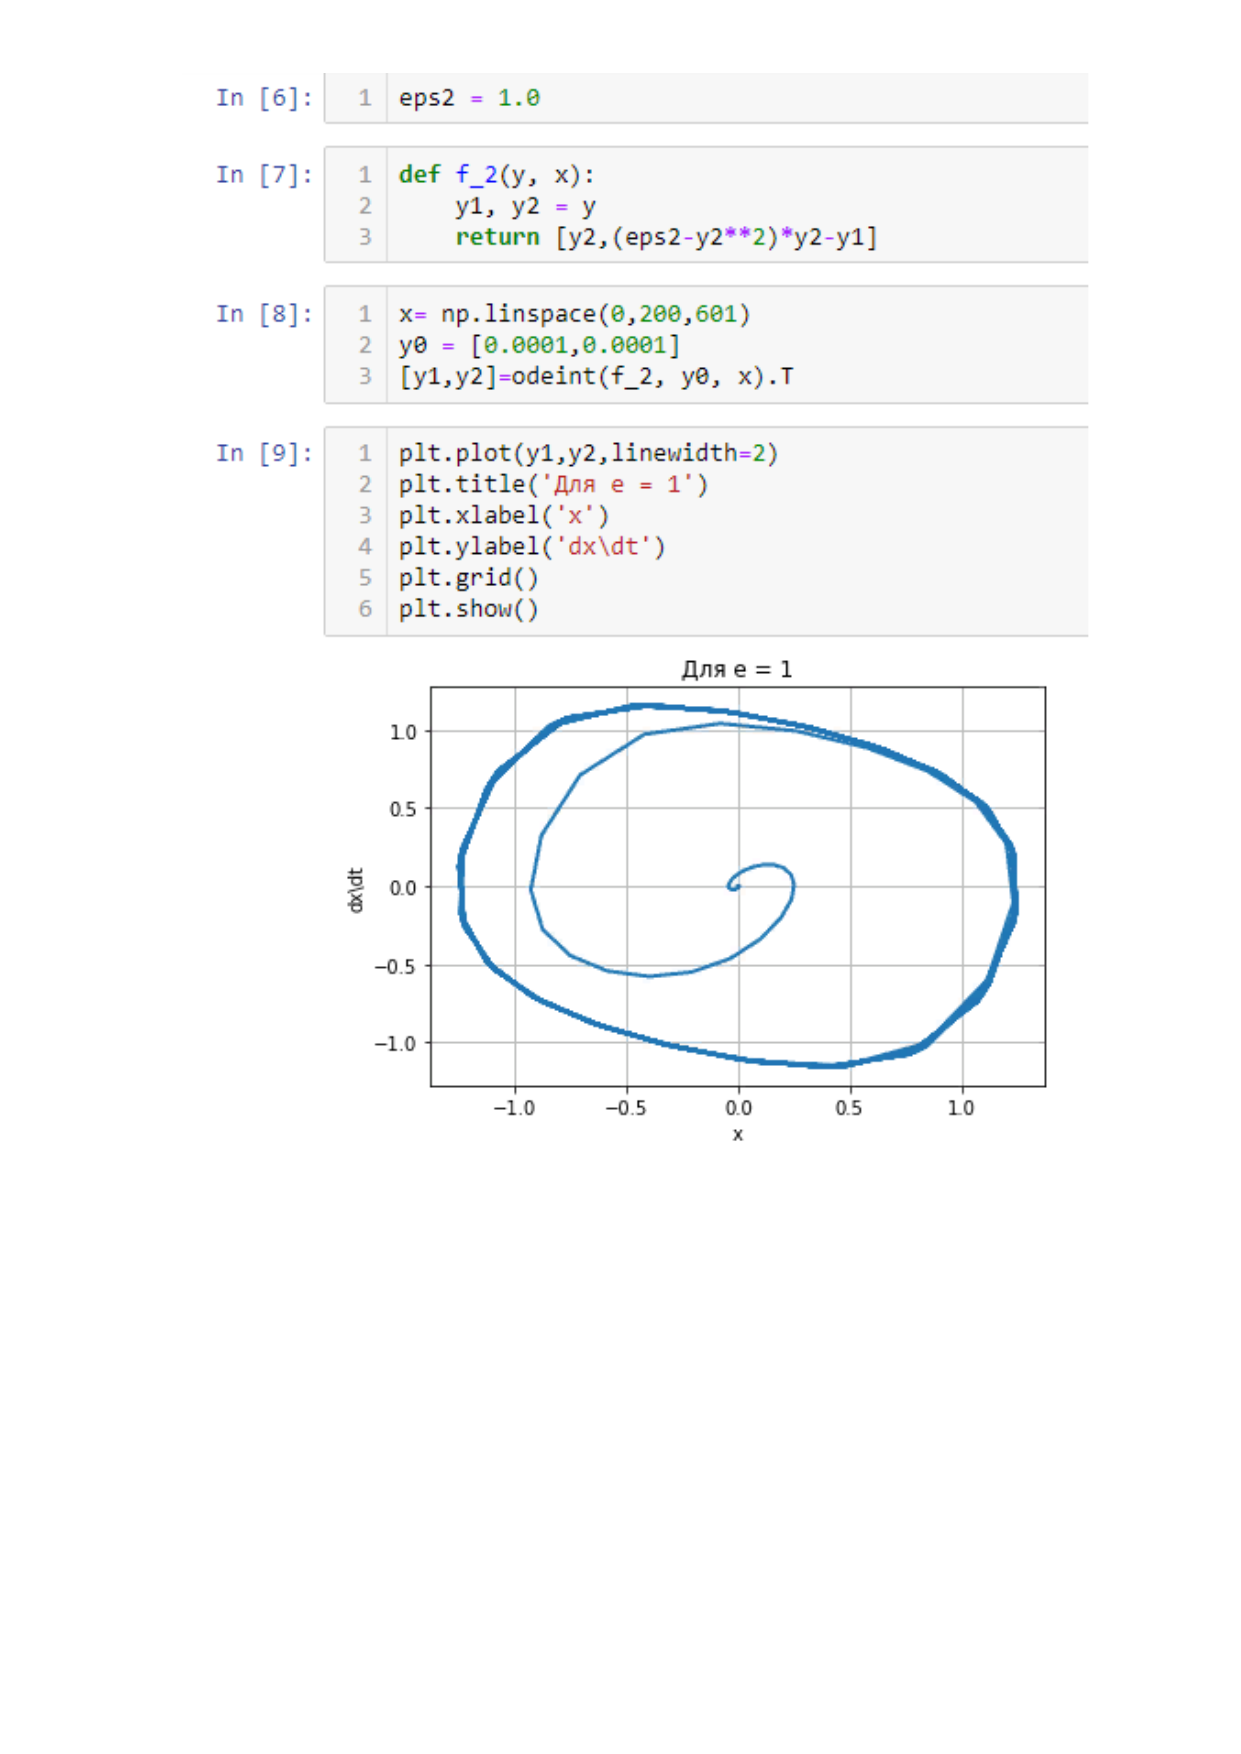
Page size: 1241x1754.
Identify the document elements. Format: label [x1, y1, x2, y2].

picture [181, 73, 1089, 1163]
